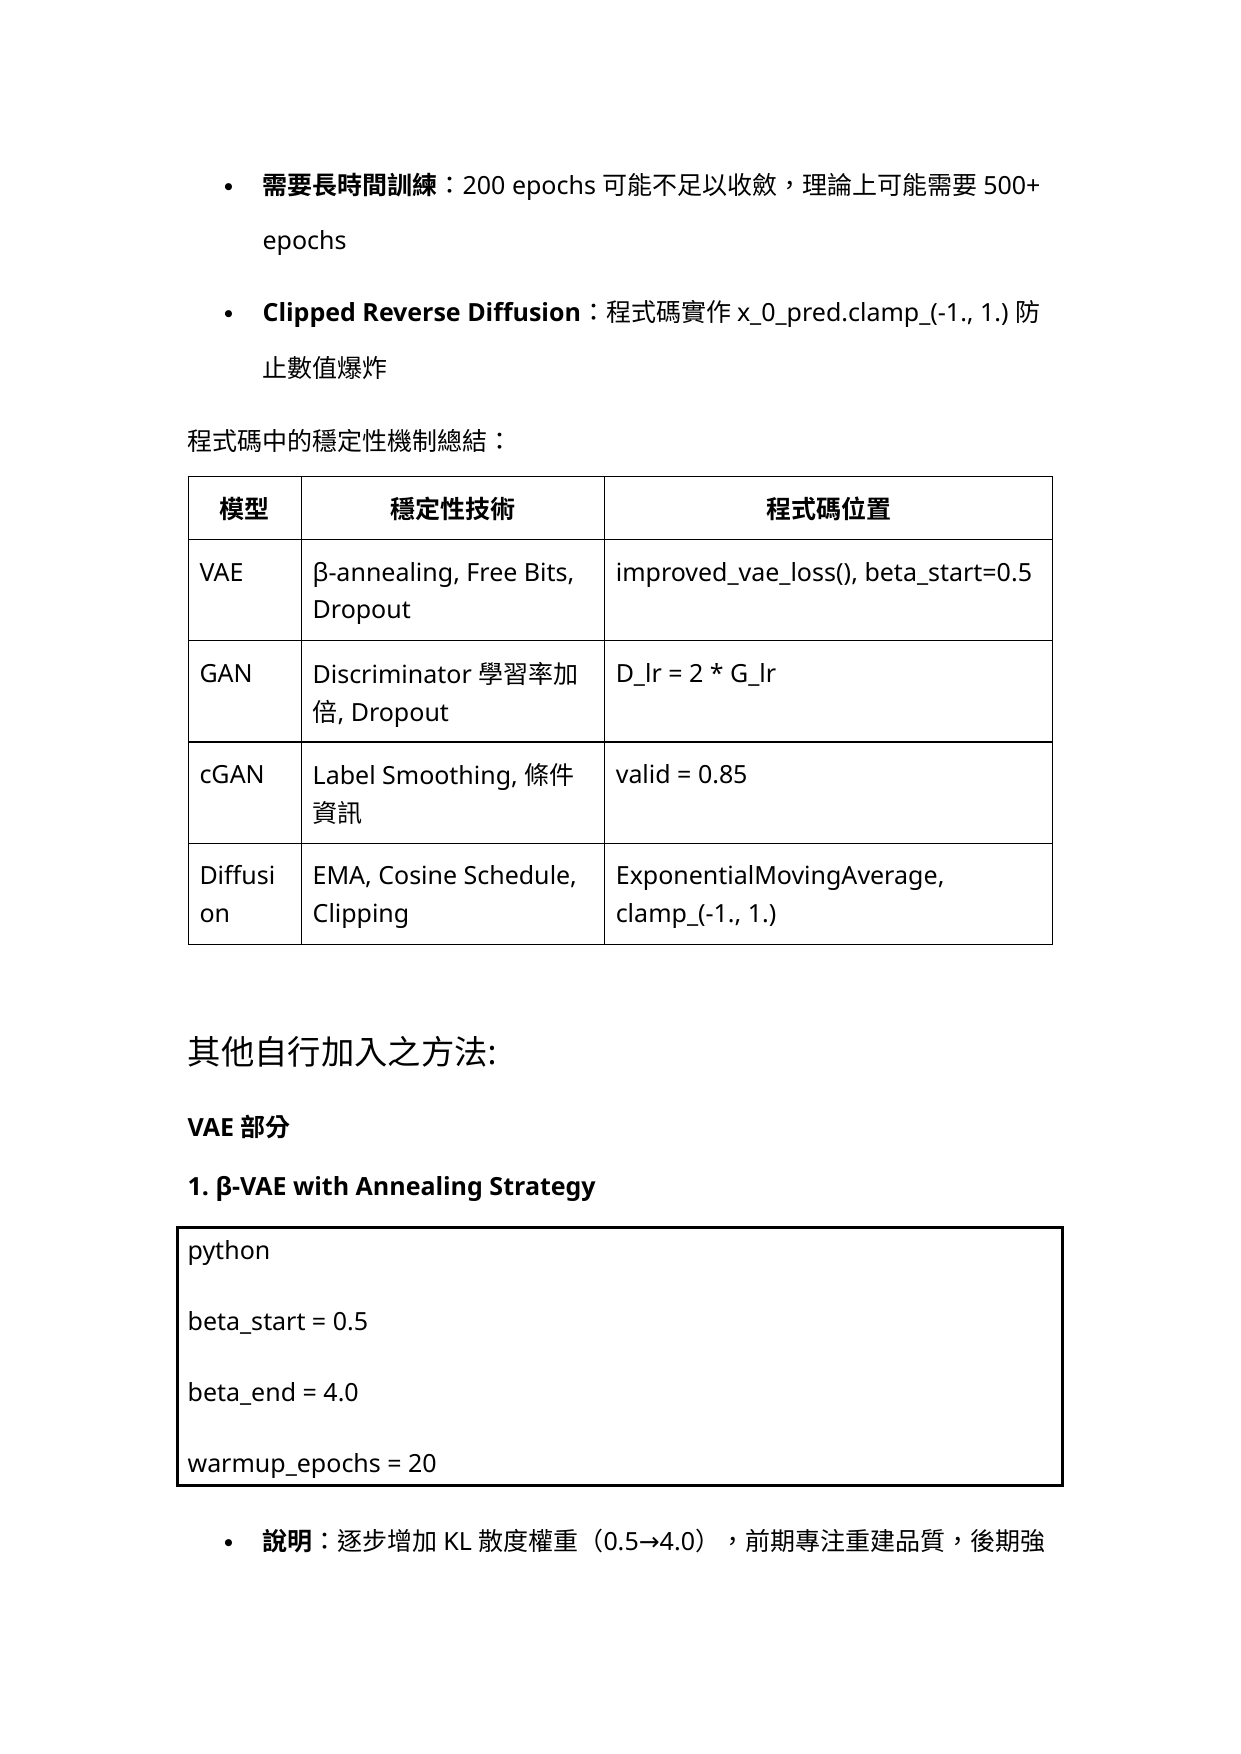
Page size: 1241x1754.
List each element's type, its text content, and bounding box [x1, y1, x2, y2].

table_cell improved_vae_loss(), beta_start=0.5 [605, 540, 1052, 640]
text warmup_epochs = 20 [179, 1439, 1061, 1484]
text 1. β-VAE with Annealing Strategy [187, 1166, 1053, 1204]
table_cell GAN [189, 641, 301, 741]
text python [179, 1229, 1061, 1268]
table_cell valid = 0.85 [605, 743, 1052, 842]
table_cell β-annealing, Free Bits, Dropout [302, 540, 604, 640]
table_cell Label Smoothing, 條件資訊 [302, 743, 604, 842]
table_cell D_lr = 2 * G_lr [605, 641, 1052, 741]
table_cell cGAN [189, 743, 301, 842]
text beta_end = 4.0 [179, 1368, 1061, 1411]
table_cell ExponentialMovingAverage, clamp_(-1., 1.) [605, 844, 1052, 943]
table_header 程式碼位置 [605, 477, 1052, 539]
table_cell EMA, Cosine Schedule, Clipping [302, 844, 604, 943]
text VAE 部分 [187, 1107, 1053, 1144]
table_cell Diffusion [189, 844, 301, 943]
text beta_start = 0.5 [179, 1297, 1061, 1339]
text 程式碼中的穩定性機制總結： [187, 420, 1053, 458]
list Clipped Reverse Diffusion：程式碼實作 x_0_pred.clamp_(-1., 1.) 防止數值爆炸 [225, 292, 1053, 386]
table_cell Discriminator 學習率加倍, Dropout [302, 641, 604, 741]
text 其他自行加入之方法: [187, 1012, 1053, 1087]
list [225, 1521, 1053, 1558]
table_cell VAE [189, 540, 301, 640]
table_header 穩定性技術 [302, 477, 604, 539]
table_header 模型 [189, 477, 301, 539]
list 需要長時間訓練：200 epochs 可能不足以收斂，理論上可能需要 500+ epochs [225, 164, 1053, 258]
